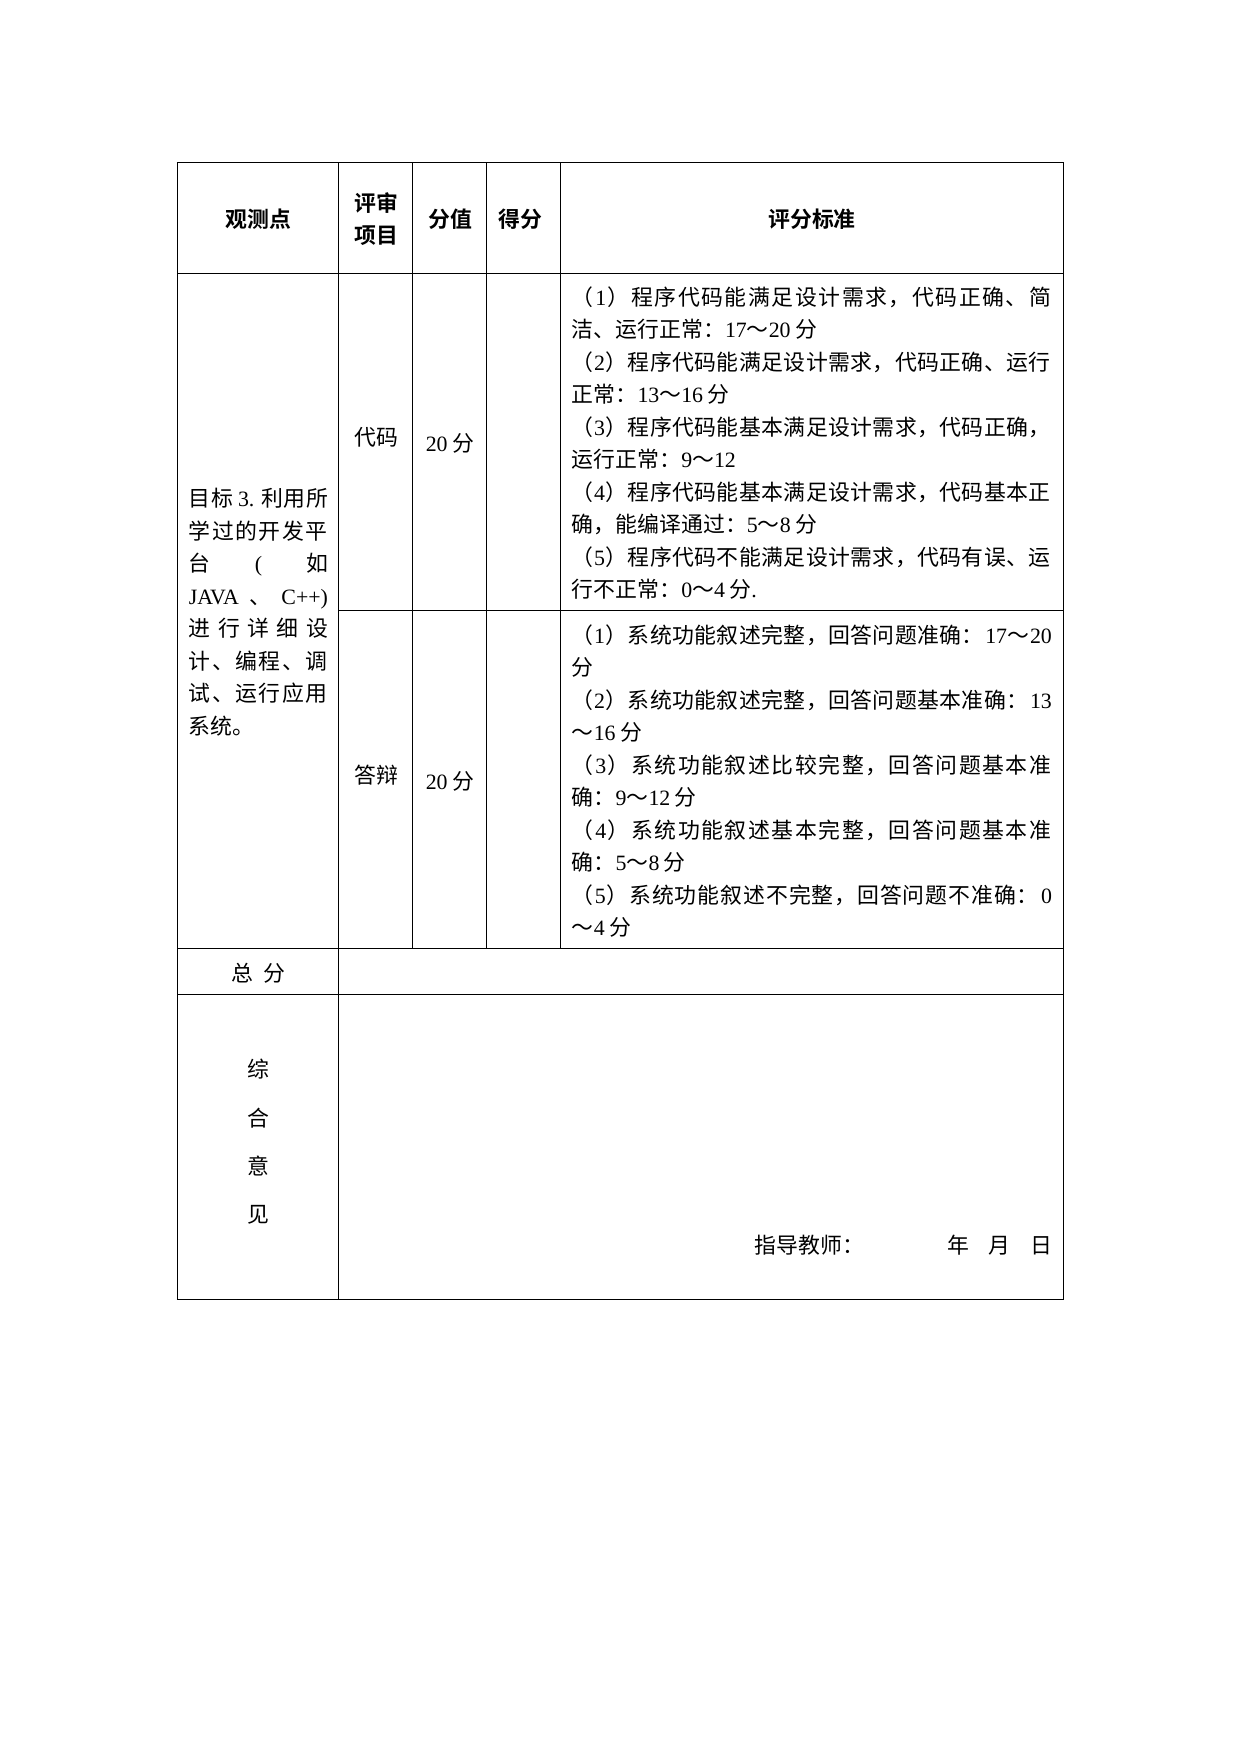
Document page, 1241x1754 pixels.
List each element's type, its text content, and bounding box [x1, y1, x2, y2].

table_cell （1）系统功能叙述完整，回答问题准确：17～20分 （2）系统功能叙述完整，回答问题基本准确：13～16分 （3）系统功能叙述比较完整，回答问题基本准确：9～12分 （4）系统功能叙述基本完整，回答问题基本准确：5～8分 （5）系统功能叙述不完整，回答问题不准确：0～4分 [561, 611, 1063, 948]
table_cell 答辩 [339, 611, 412, 948]
table_cell 综 合 意 见 [178, 995, 338, 1299]
table_header 得分 [487, 163, 560, 272]
table_header 分值 [413, 163, 486, 272]
table_cell 总 分 [178, 949, 338, 994]
table_cell 目标3. 利用所学过的开发平台(如JAVA、C++)进行详细设计、编程、调试、运行应用系统。 [178, 274, 338, 948]
table_cell 20分 [413, 274, 486, 610]
table_cell [487, 274, 560, 610]
table_header 评审项目 [339, 163, 412, 272]
table_cell 指导教师： 年 月 日 [339, 995, 1063, 1299]
table_cell [487, 611, 560, 948]
table_cell 20分 [413, 611, 486, 948]
table_cell （1）程序代码能满足设计需求，代码正确、简洁、运行正常：17～20分 （2）程序代码能满足设计需求，代码正确、运行正常：13～16分 （3）程序代码能基本满足设计需求，代码正确，运行正常：9～12 （4）程序代码能基本满足设计需求，代码基本正确，能编译通过：5～8分 （5）程序代码不能满足设计需求，代码有误、运行不正常：0～4分. [561, 274, 1063, 610]
table_cell [339, 949, 1063, 994]
table_header 观测点 [178, 163, 338, 272]
table_cell 代码 [339, 274, 412, 610]
table_header 评分标准 [561, 163, 1063, 272]
